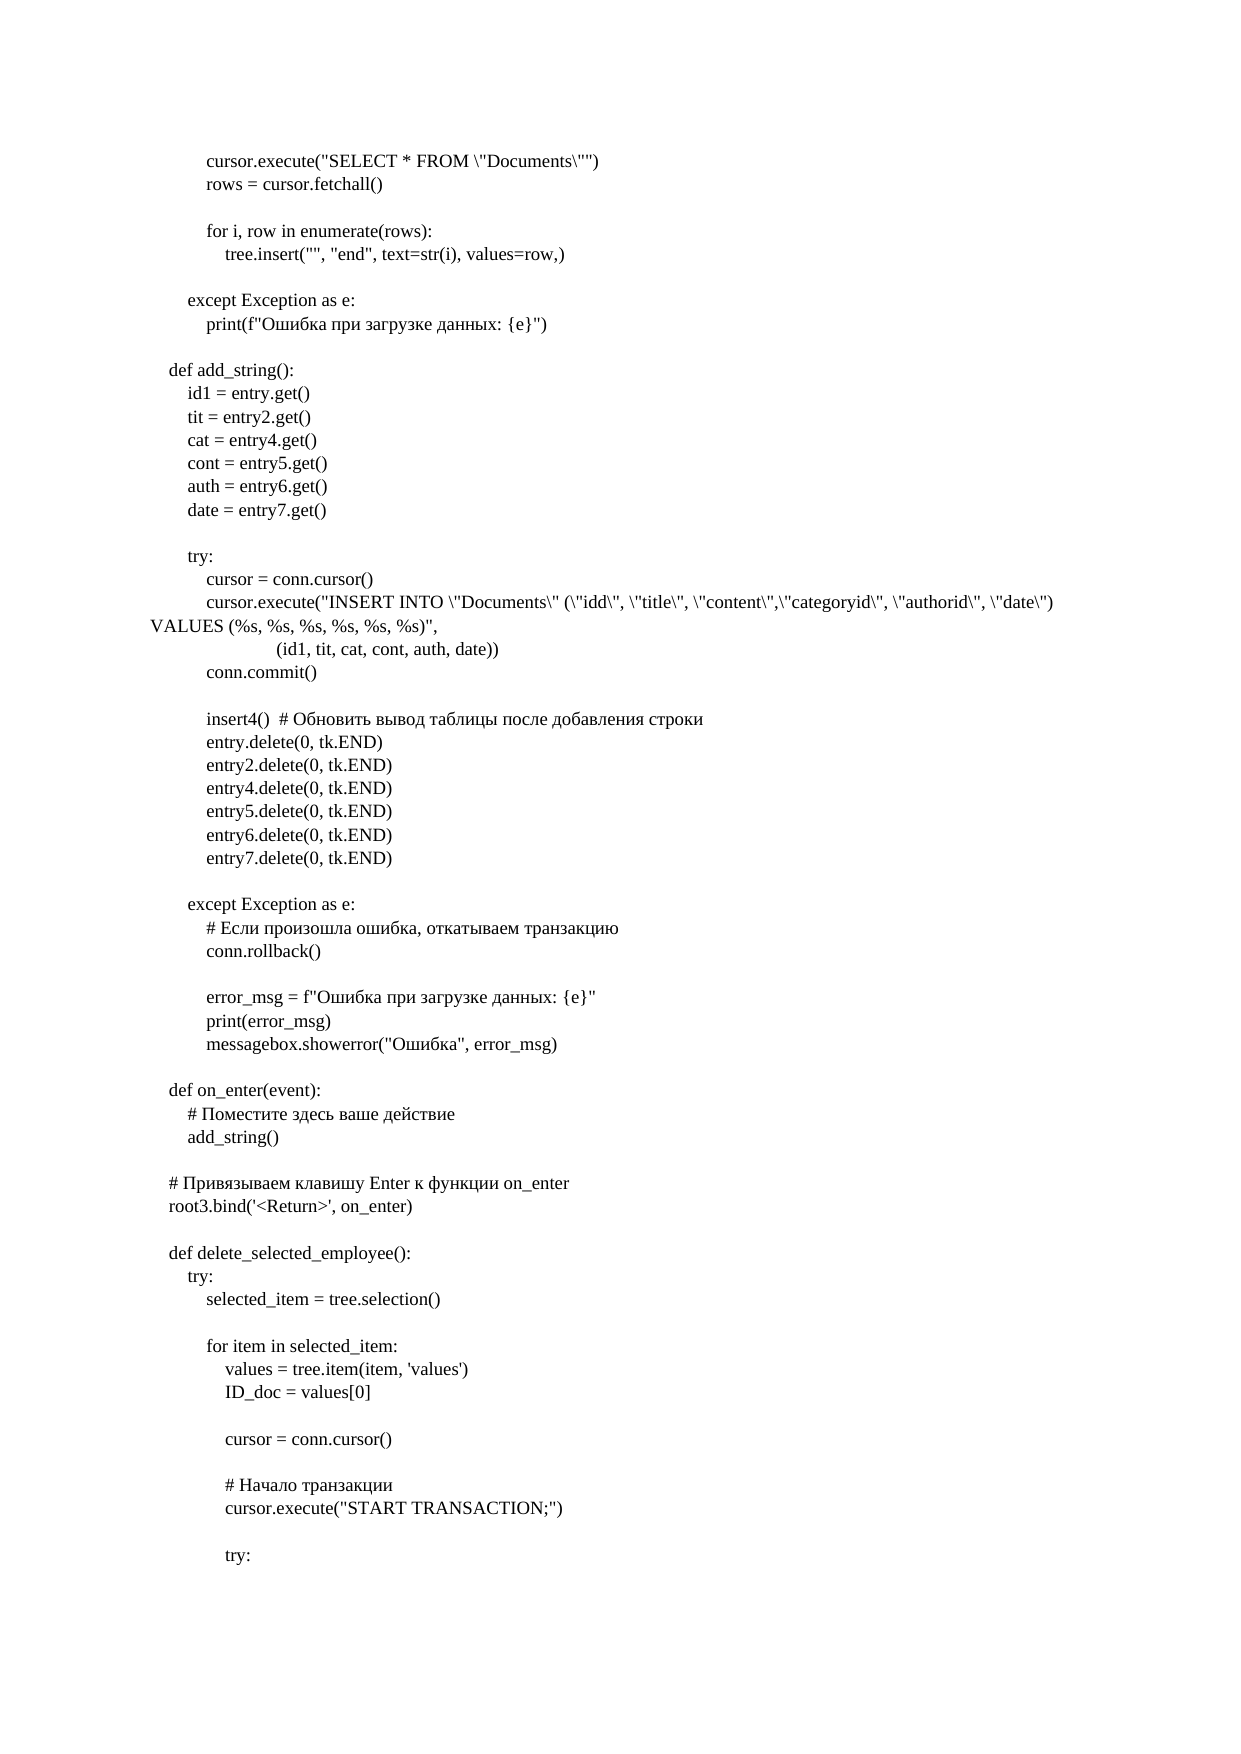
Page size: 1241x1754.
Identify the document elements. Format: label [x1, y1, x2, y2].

text [150, 150, 1090, 1588]
